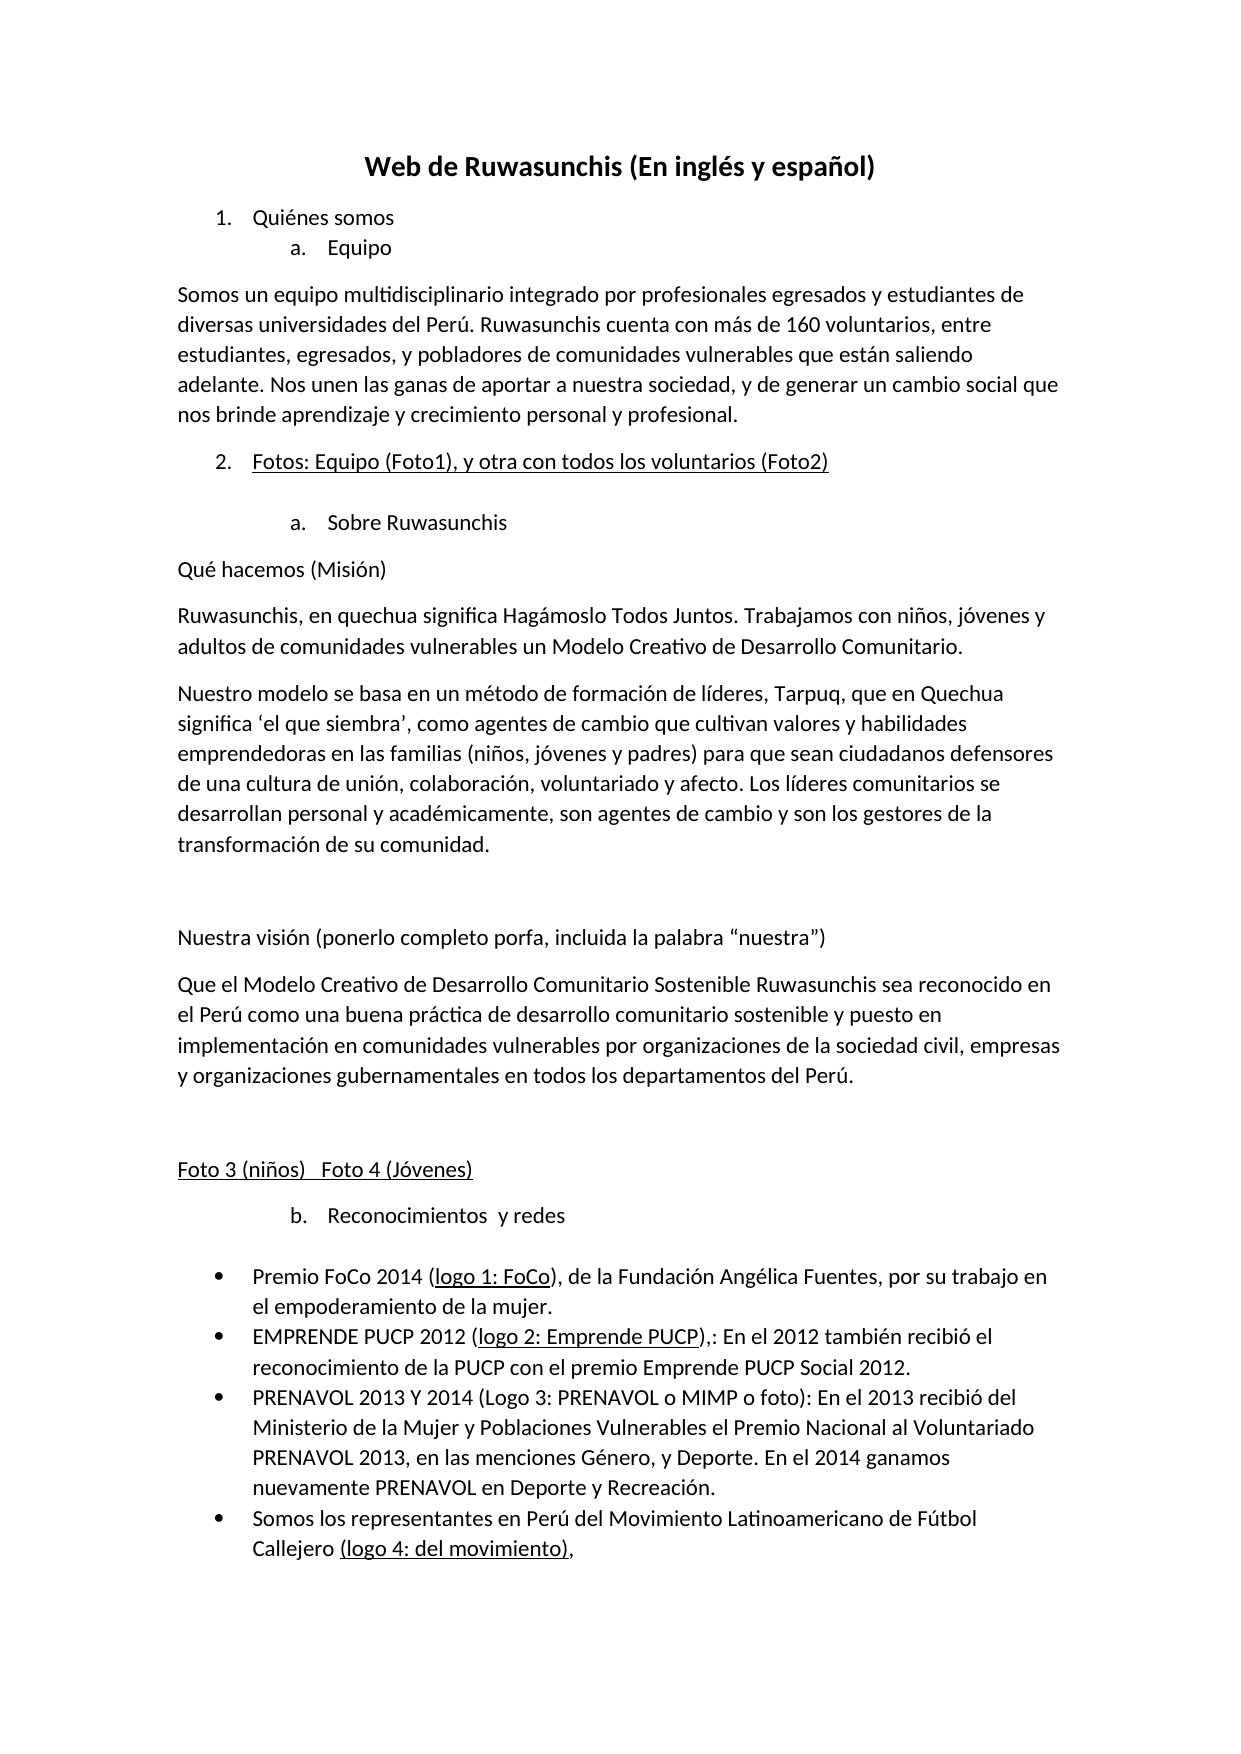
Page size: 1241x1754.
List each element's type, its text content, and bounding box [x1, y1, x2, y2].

text Que el Modelo Creativo de Desarrollo Comunitario Sostenible Ruwasunchis sea reconocido en el Perú como una buena práctica de desarrollo comunitario sostenible y puesto en implementación en comunidades vulnerables por organizaciones de la sociedad civil, empresas y organizaciones gubernamentales en todos los departamentos del Perú. [177, 970, 1063, 1089]
text Somos un equipo multidisciplinario integrado por profesionales egresados y estudiantes de diversas universidades del Perú. Ruwasunchis cuenta con más de 160 voluntarios, entre estudiantes, egresados, y pobladores de comunidades vulnerables que están saliendo adelante. Nos unen las ganas de aportar a nuestra sociedad, y de generar un cambio social que nos brinde aprendizaje y crecimiento personal y profesional. [177, 280, 1063, 429]
text Nuestra visión (ponerlo completo porfa, incluida la palabra “nuestra”) [177, 923, 1063, 952]
list PRENAVOL 2013 Y 2014 (Logo 3: PRENAVOL o MIMP o foto): En el 2013 recibió del Ministerio de la Mujer y Poblaciones Vulnerables el Premio Nacional al Voluntariado PRENAVOL 2013, en las menciones Género, y Deporte. En el 2014 ganamos nuevamente PRENAVOL en Deporte y Recreación. [215, 1383, 1063, 1502]
text Foto 3 (niños) Foto 4 (Jóvenes) [177, 1155, 1063, 1183]
text Nuestro modelo se basa en un método de formación de líderes, Tarpuq, que en Quechua significa ‘el que siembra’, como agentes de cambio que cultivan valores y habilidades emprendedoras en las familias (niños, jóvenes y padres) para que sean ciudadanos defensores de una cultura de unión, colaboración, voluntariado y afecto. Los líderes comunitarios se desarrollan personal y académicamente, son agentes de cambio y son los gestores de la transformación de su comunidad. [177, 679, 1063, 858]
list Quiénes somos [215, 203, 1063, 231]
list Somos los representantes en Perú del Movimiento Latinoamericano de Fútbol Callejero (logo 4: del movimiento), [215, 1504, 1063, 1562]
list Premio FoCo 2014 (logo 1: FoCo), de la Fundación Angélica Fuentes, por su trabajo en el empoderamiento de la mujer. [215, 1262, 1063, 1320]
text Qué hacemos (Misión) [177, 555, 1063, 583]
list Reconocimientos y redes [290, 1202, 1063, 1230]
list Sobre Ruwasunchis [290, 508, 1063, 536]
list Equipo [290, 233, 1063, 261]
list EMPRENDE PUCP 2012 (logo 2: Emprende PUCP),: En el 2012 también recibió el reconocimiento de la PUCP con el premio Emprende PUCP Social 2012. [215, 1322, 1063, 1381]
text Ruwasunchis, en quechua significa Hagámoslo Todos Juntos. Trabajamos con niños, jóvenes y adultos de comunidades vulnerables un Modelo Creativo de Desarrollo Comunitario. [177, 602, 1063, 660]
list Fotos: Equipo (Foto1), y otra con todos los voluntarios (Foto2) [215, 447, 1063, 476]
text Web de Ruwasunchis (En inglés y español) [177, 148, 1063, 183]
